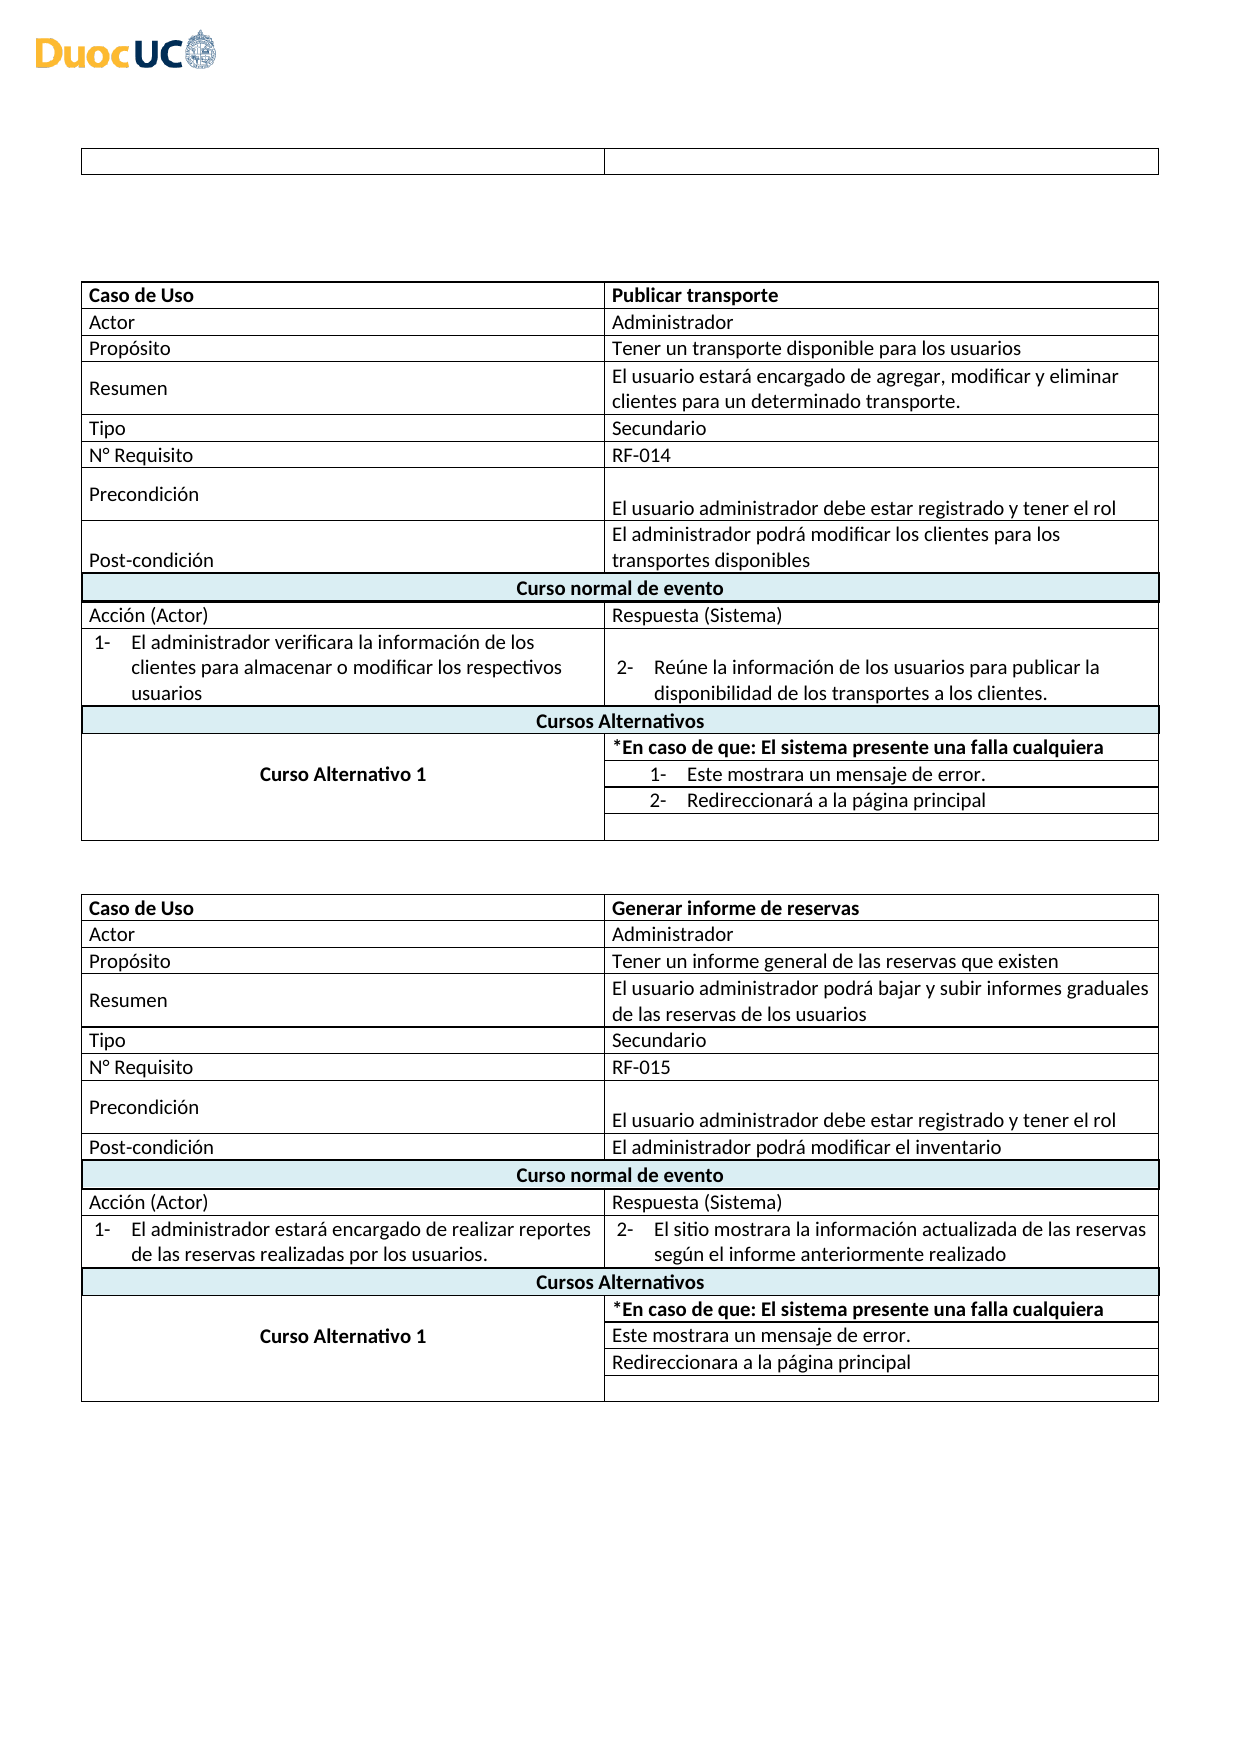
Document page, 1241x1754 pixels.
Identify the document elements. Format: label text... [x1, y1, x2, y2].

table_cell Este mostrara un mensaje de error. [605, 1323, 1158, 1348]
table_cell Administrador [605, 309, 1158, 334]
table_cell Tener un transporte disponible para los usuarios [605, 336, 1158, 361]
table_cell RF-015 [605, 1054, 1158, 1079]
table_cell Resumen [82, 362, 604, 414]
table_cell Curso Alternativo 1 [82, 1296, 604, 1401]
table_cell Propósito [82, 336, 604, 361]
table_cell [605, 1376, 1158, 1401]
table_cell Tipo [82, 1028, 604, 1053]
table_header Generar informe de reservas [605, 895, 1158, 920]
table_cell Actor [82, 921, 604, 947]
table_cell El administrador podrá modificar el inventario [605, 1134, 1158, 1159]
table_header Caso de Uso [82, 283, 604, 308]
table_cell El administrador podrá modificar los clientes para los transportes disponibles [605, 521, 1158, 572]
table_cell El usuario estará encargado de agregar, modificar y eliminar clientes para un determinado transporte. [605, 362, 1158, 414]
table_cell [605, 149, 1158, 174]
table_cell Curso normal de evento [83, 1161, 1158, 1187]
table_cell Actor [82, 309, 604, 334]
table_cell Respuesta (Sistema) [605, 1190, 1158, 1215]
table_cell Cursos Alternativos [83, 1269, 1158, 1295]
table_cell *En caso de que: El sistema presente una falla cualquiera [605, 1296, 1158, 1321]
table_cell El sitio mostrara la información actualizada de las reservas según el informe anteriormente realizado [605, 1216, 1158, 1267]
table_cell Redireccionara a la página principal [605, 1349, 1158, 1374]
table_cell [605, 814, 1158, 839]
table_cell El usuario administrador debe estar registrado y tener el rol [605, 1081, 1158, 1133]
table_cell El usuario administrador podrá bajar y subir informes graduales de las reservas de los usuarios [605, 974, 1158, 1026]
table_cell Secundario [605, 415, 1158, 441]
table_header Caso de Uso [82, 895, 604, 920]
table_cell Tener un informe general de las reservas que existen [605, 948, 1158, 973]
table_cell El administrador estará encargado de realizar reportes de las reservas realizadas por los usuarios. [82, 1216, 604, 1267]
table_cell N° Requisito [82, 1054, 604, 1079]
table_cell Resumen [82, 974, 604, 1026]
table_cell Post-condición [82, 1134, 604, 1159]
table_cell RF-014 [605, 442, 1158, 467]
table_cell Precondición [82, 1081, 604, 1133]
table_cell Respuesta (Sistema) [605, 603, 1158, 628]
table_cell *En caso de que: El sistema presente una falla cualquiera [605, 734, 1158, 760]
table_cell Tipo [82, 415, 604, 441]
table_cell Cursos Alternativos [83, 707, 1158, 733]
table_cell Curso Alternativo 1 [82, 734, 604, 839]
table_cell N° Requisito [82, 442, 604, 467]
table_cell Propósito [82, 948, 604, 973]
table_cell El administrador verificara la información de los clientes para almacenar o modificar los respectivos usuarios [82, 629, 604, 705]
table_cell Administrador [605, 921, 1158, 947]
table_cell Post-condición [82, 521, 604, 572]
table_cell Acción (Actor) [82, 1190, 604, 1215]
picture [29, 28, 221, 69]
table_cell Curso normal de evento [83, 574, 1158, 600]
table_cell Este mostrara un mensaje de error. [605, 761, 1158, 786]
table_cell Precondición [82, 468, 604, 520]
table_cell Reúne la información de los usuarios para publicar la disponibilidad de los transportes a los clientes. [605, 629, 1158, 705]
table_header Publicar transporte [605, 283, 1158, 308]
table_cell Secundario [605, 1028, 1158, 1053]
table_cell Acción (Actor) [82, 603, 604, 628]
table_cell El usuario administrador debe estar registrado y tener el rol [605, 468, 1158, 520]
table_cell Redireccionará a la página principal [605, 788, 1158, 813]
